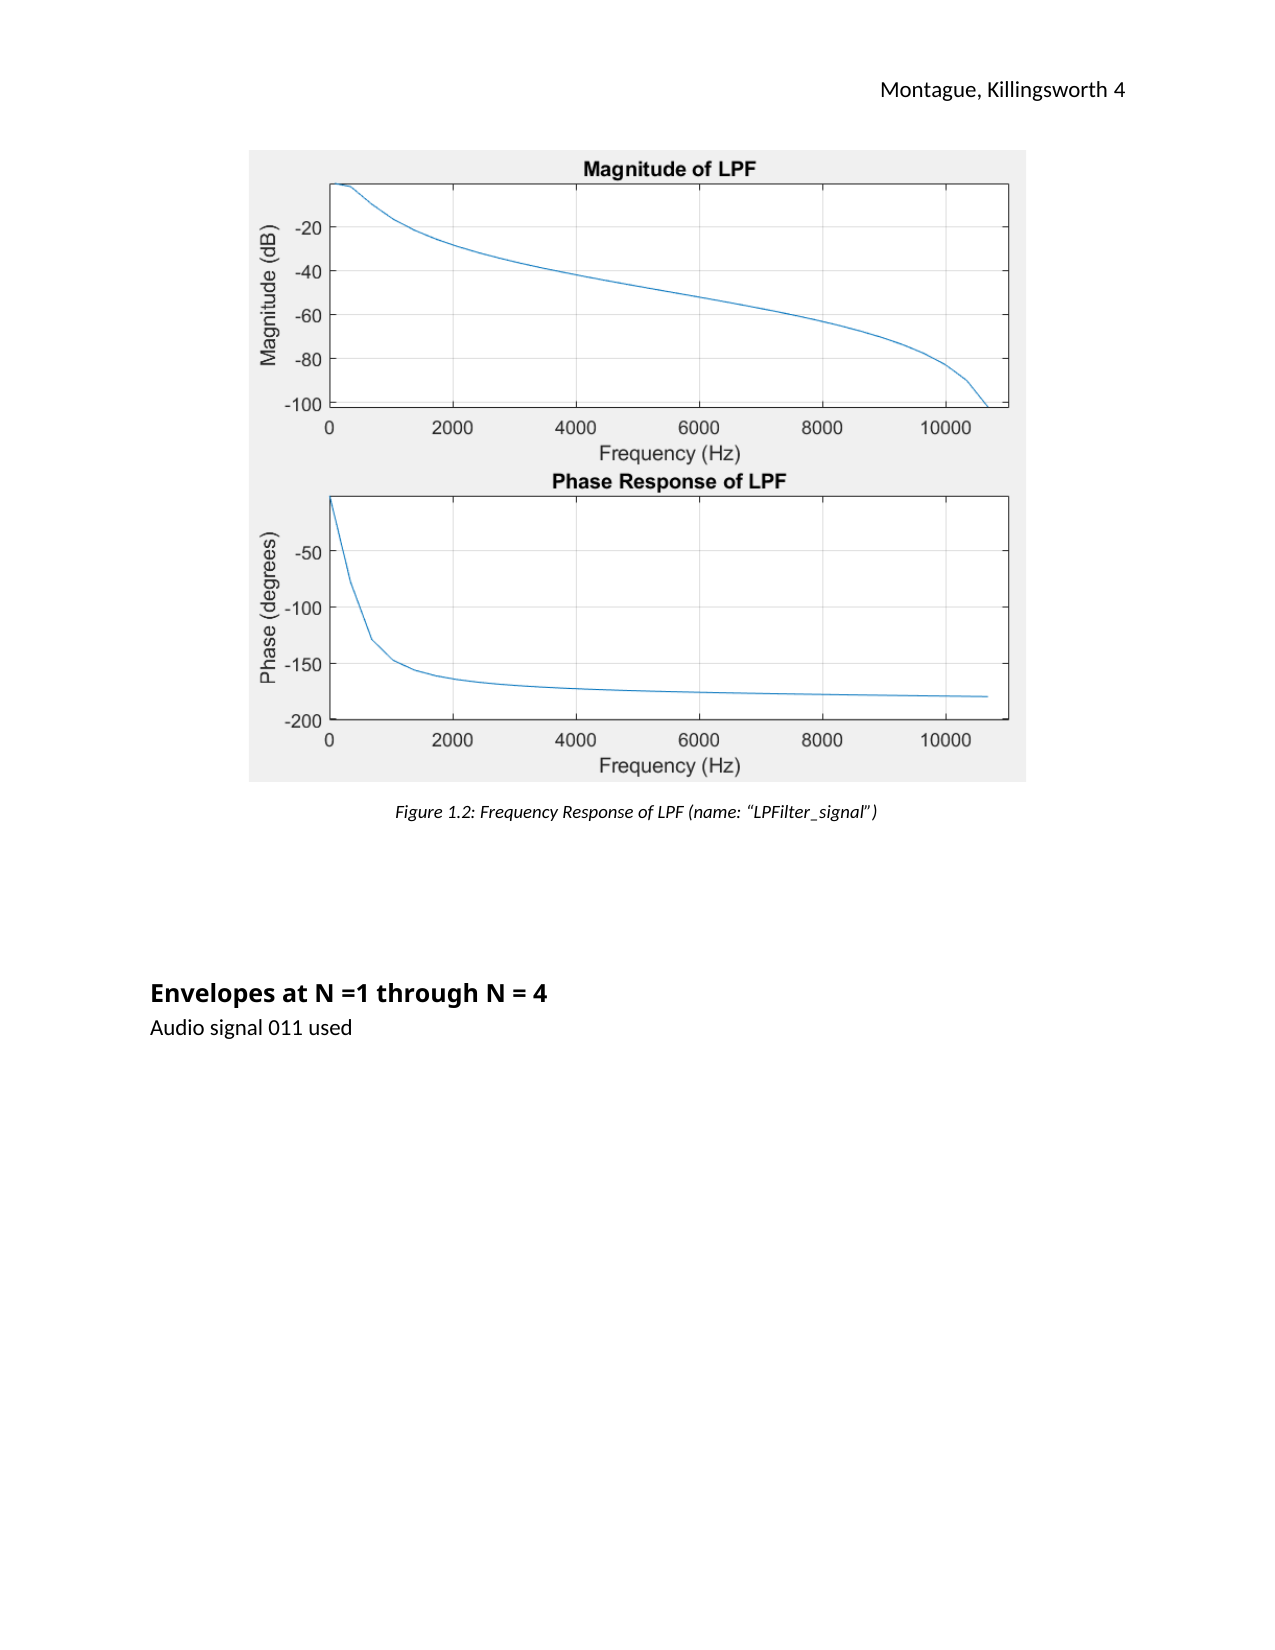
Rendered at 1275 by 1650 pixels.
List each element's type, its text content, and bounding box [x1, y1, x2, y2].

text Figure 1.2: Frequency Response of LPF (name: “LPFilter_signal”) [150, 800, 1125, 823]
picture [248, 150, 1027, 782]
subtitle Envelopes at N =1 through N = 4 [150, 976, 1125, 1010]
text Audio signal 011 used [150, 1013, 1125, 1041]
